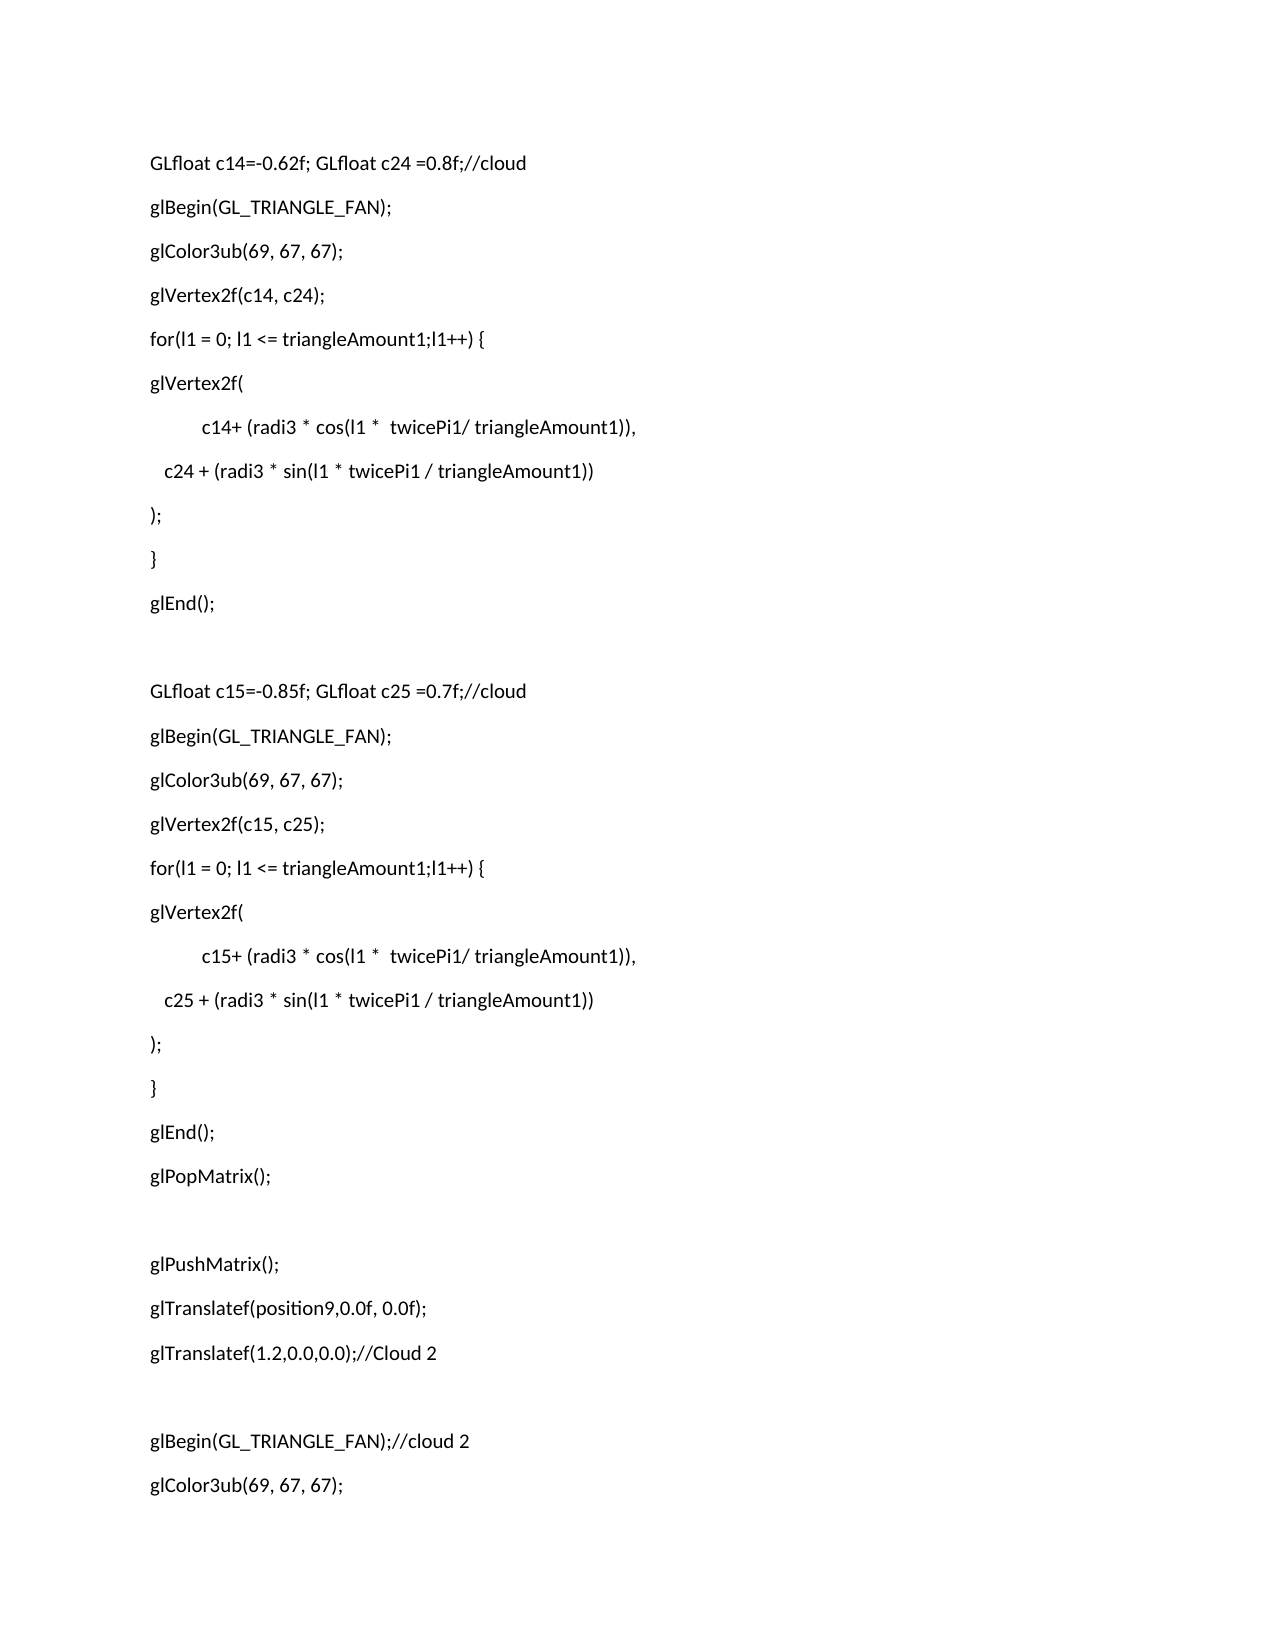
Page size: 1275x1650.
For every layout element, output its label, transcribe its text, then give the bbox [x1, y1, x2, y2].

text glVertex2f(c14, c24); [150, 282, 1125, 308]
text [150, 326, 1125, 352]
text glVertex2f(c15, c25); [150, 811, 1125, 836]
text GLfloat c15=-0.85f; GLfloat c25 =0.7f;//cloud [150, 679, 1125, 704]
text ); [150, 1031, 1125, 1057]
text glBegin(GL_TRIANGLE_FAN); [150, 723, 1125, 748]
text glColor3ub(69, 67, 67); [150, 238, 1125, 263]
text for(l1 = 0; l1 <= triangleAmount1;l1++) { [150, 855, 1125, 880]
text glEnd(); [150, 1119, 1125, 1145]
text c25 + (radi3 * sin(l1 * twicePi1 / triangleAmount1)) [150, 987, 1125, 1013]
text glTranslatef(position9,0.0f, 0.0f); [150, 1296, 1125, 1321]
text glPopMatrix(); [150, 1163, 1125, 1189]
text GLfloat c14=-0.62f; GLfloat c24 =0.8f;//cloud [150, 150, 1125, 175]
text c15+ (radi3 * cos(l1 * twicePi1/ triangleAmount1)), [150, 943, 1125, 968]
text ); [150, 502, 1125, 528]
text glBegin(GL_TRIANGLE_FAN);//cloud 2 [150, 1428, 1125, 1453]
text glColor3ub(69, 67, 67); [150, 1472, 1125, 1497]
text glPushMatrix(); [150, 1252, 1125, 1277]
text glTranslatef(1.2,0.0,0.0);//Cloud 2 [150, 1340, 1125, 1365]
text glEnd(); [150, 591, 1125, 616]
text glBegin(GL_TRIANGLE_FAN); [150, 194, 1125, 219]
text c24 + (radi3 * sin(l1 * twicePi1 / triangleAmount1)) [150, 458, 1125, 484]
text } [150, 547, 1125, 572]
text glVertex2f( [150, 899, 1125, 924]
text c14+ (radi3 * cos(l1 * twicePi1/ triangleAmount1)), [150, 414, 1125, 440]
text glColor3ub(69, 67, 67); [150, 767, 1125, 792]
text glVertex2f( [150, 370, 1125, 396]
text } [150, 1075, 1125, 1101]
